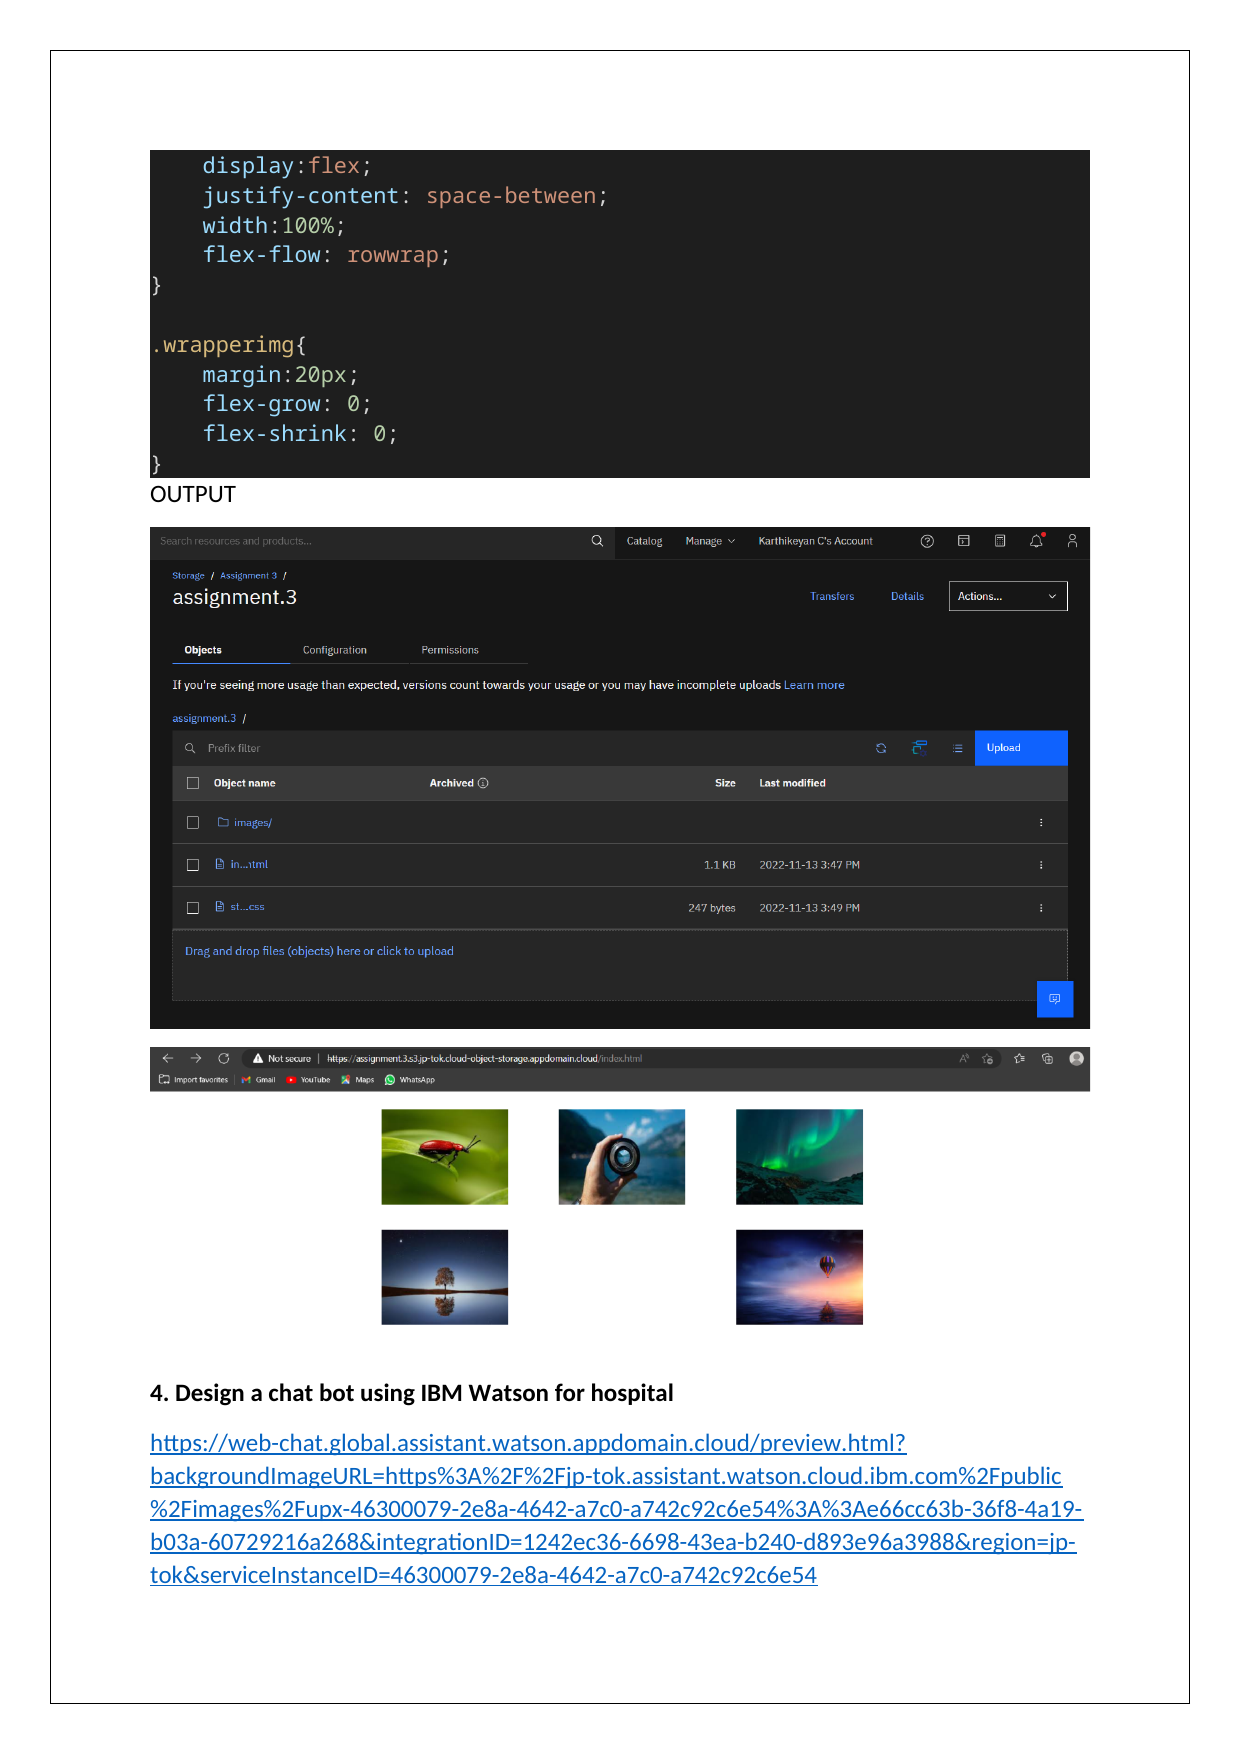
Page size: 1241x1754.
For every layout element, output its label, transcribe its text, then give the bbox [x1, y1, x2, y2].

text } [150, 448, 1090, 478]
text } [150, 269, 1090, 299]
picture [150, 527, 1091, 1029]
text OUTPUT [150, 478, 1090, 508]
picture [150, 1047, 1091, 1359]
text justify-content: space-between; [150, 180, 1090, 209]
text width:100%; [150, 209, 1090, 239]
text https://web-chat.global.assistant.watson.appdomain.cloud/preview.html?backgroundImageURL=https%3A%2F%2Fjp-tok.assistant.watson.cloud.ibm.com%2Fpublic%2Fimages%2Fupx-46300079-2e8a-4642-a7c0-a742c92c6e54%3A%3Ae66cc63b-36f8-4a19-b03a-60729216a268&integrationID=1242ec36-6698-43ea-b240-d893e96a3988&region=jp-tok&serviceInstanceID=46300079-2e8a-4642-a7c0-a742c92c6e54 [150, 1427, 1090, 1589]
text flex-shrink: 0; [150, 418, 1090, 448]
text flex-flow: rowwrap; [150, 239, 1090, 269]
text display:flex; [150, 150, 1090, 180]
text margin:20px; [150, 358, 1090, 388]
text 4. Design a chat bot using IBM Watson for hospital [150, 1378, 1090, 1408]
text flex-grow: 0; [150, 388, 1090, 418]
text .wrapperimg{ [150, 329, 1090, 358]
